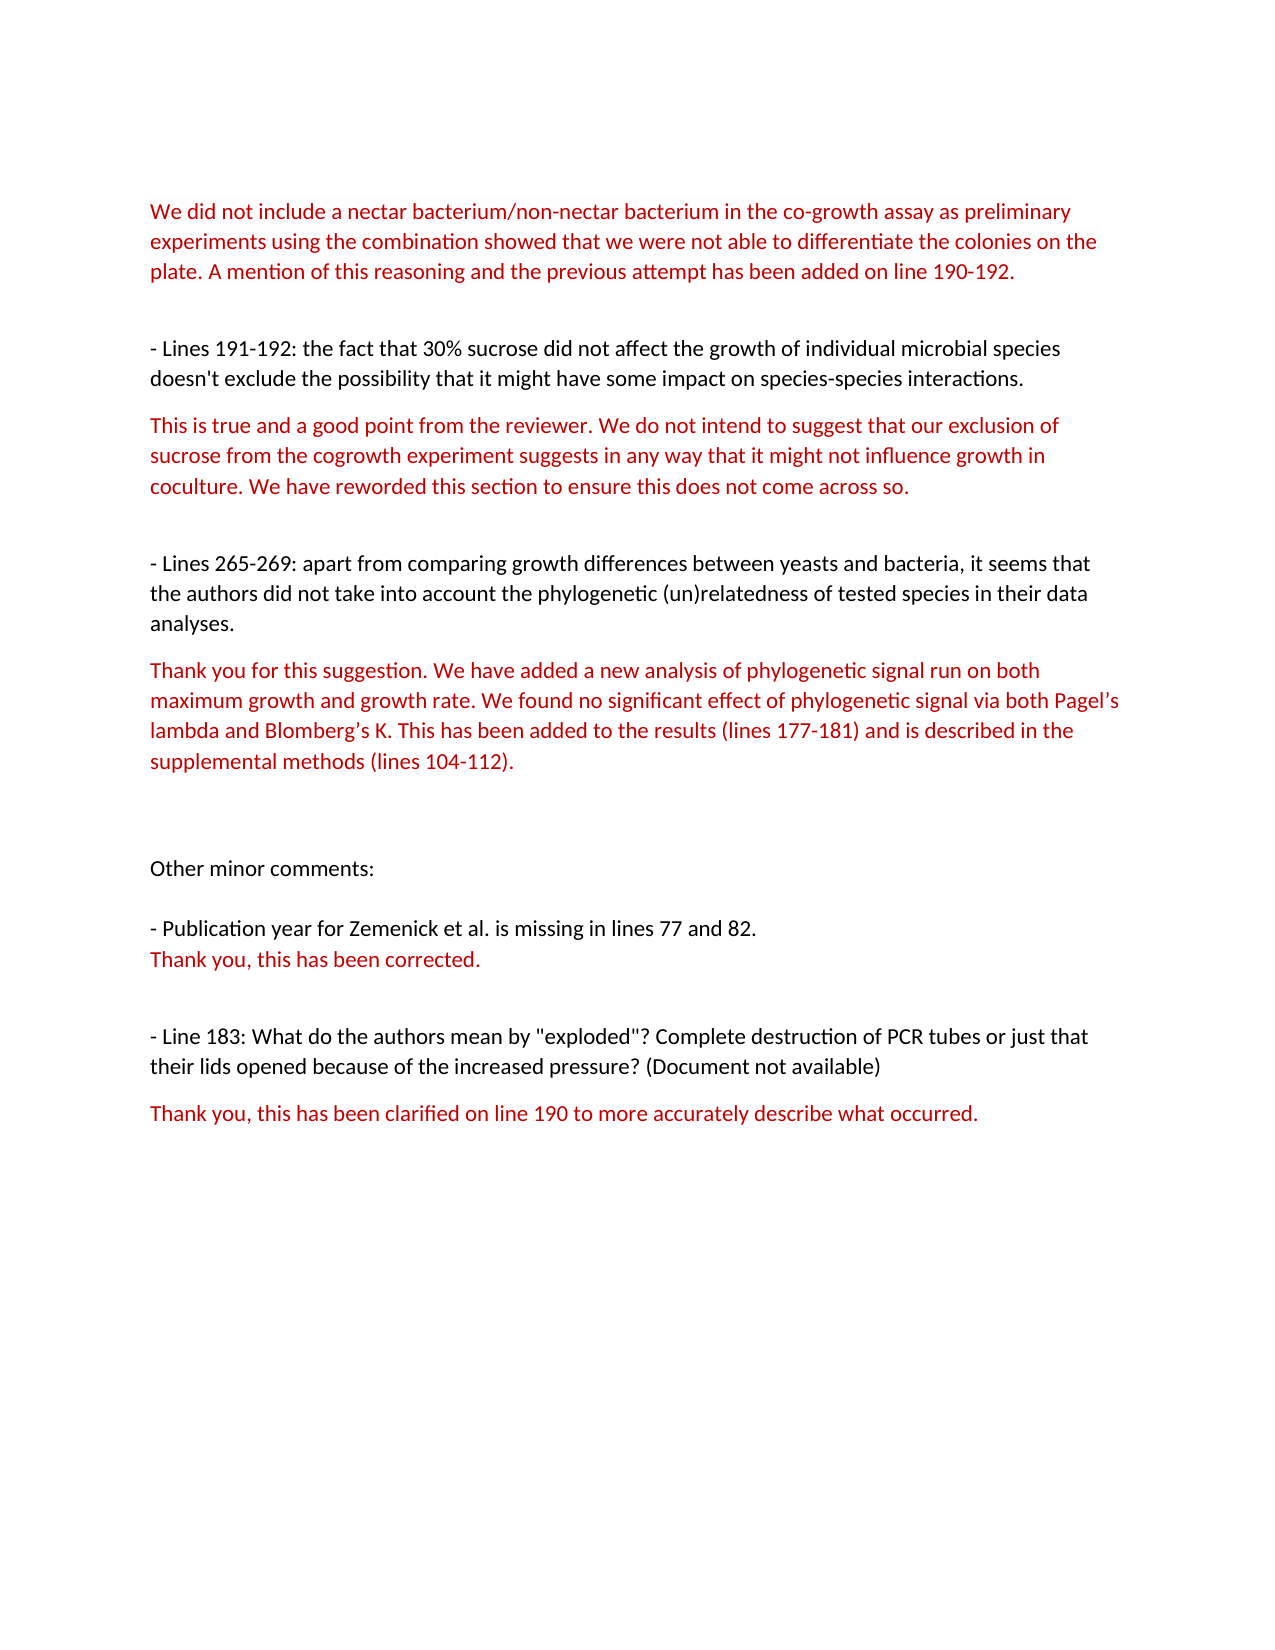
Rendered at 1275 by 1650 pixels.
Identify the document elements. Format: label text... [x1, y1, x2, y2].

text Thank you for this suggestion. We have added a new analysis of phylogenetic signal run on both maximum growth and growth rate. We found no significant effect of phylogenetic signal via both Pagel’s lambda and Blomberg’s K. This has been added to the results (lines 177-181) and is described in the supplemental methods (lines 104-112). [150, 656, 1125, 775]
text - Line 183: What do the authors mean by "exploded"? Complete destruction of PCR tubes or just that their lids opened because of the increased pressure? (Document not available) [150, 992, 1125, 1080]
text This is true and a good point from the reviewer. We do not intend to suggest that our exclusion of sucrose from the cogrowth experiment suggests in any way that it might not influence growth in coculture. We have reworded this section to ensure this does not come across so. [150, 411, 1125, 500]
text Other minor comments: - Publication year for Zemenick et al. is missing in lines 77 and 82. Thank you, this has been corrected. [150, 794, 1125, 973]
text Thank you, this has been clarified on line 190 to more accurately describe what occurred. [150, 1099, 1125, 1127]
text We did not include a nectar bacterium/non-nectar bacterium in the co-growth assay as preliminary experiments using the combination showed that we were not able to differentiate the colonies on the plate. A mention of this reasoning and the previous attempt has been added on line 190-192. [150, 197, 1125, 285]
text - Lines 265-269: apart from comparing growth differences between yeasts and bacteria, it seems that the authors did not take into account the phylogenetic (un)relatedness of tested species in their data analyses. [150, 519, 1125, 637]
text - Lines 191-192: the fact that 30% sucrose did not affect the growth of individual microbial species doesn't exclude the possibility that it might have some impact on species-species interactions. [150, 304, 1125, 393]
